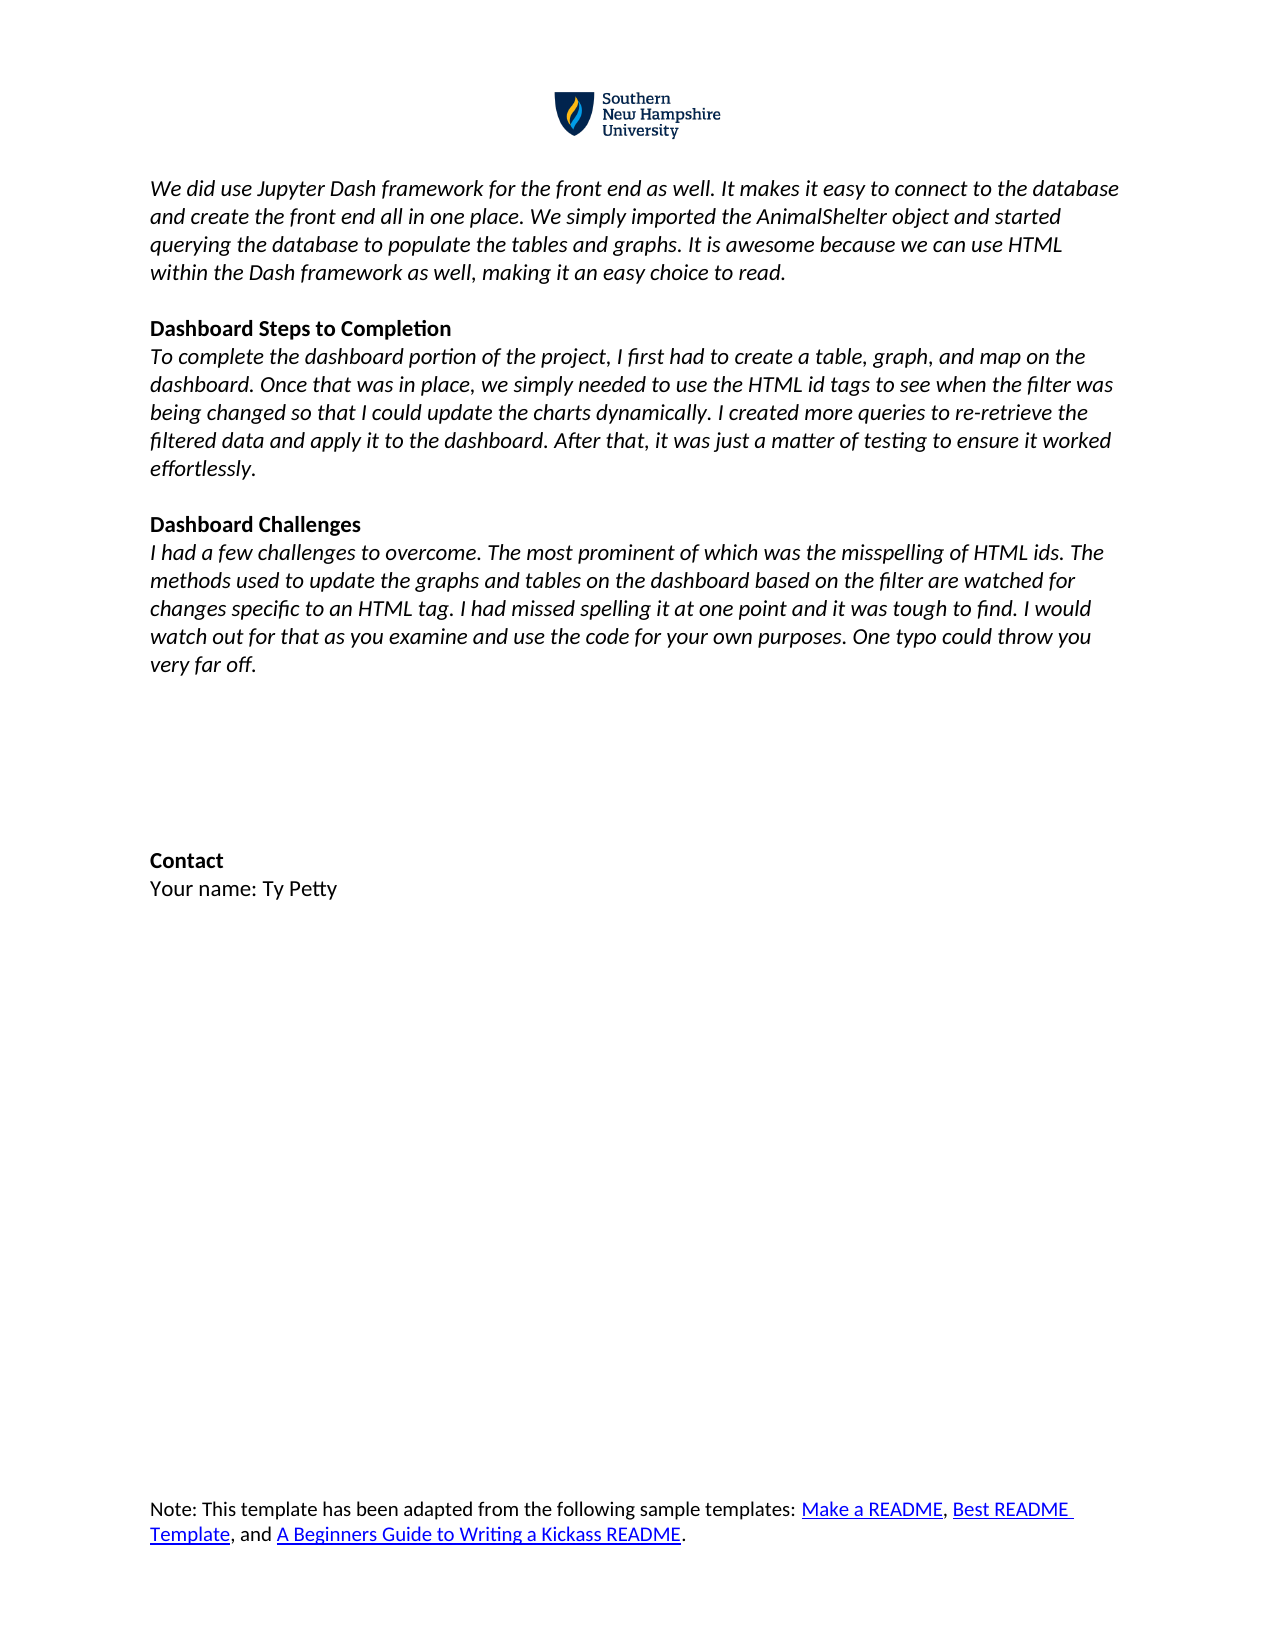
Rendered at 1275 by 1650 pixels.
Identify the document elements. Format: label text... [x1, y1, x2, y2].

picture [546, 75, 729, 154]
text To complete the dashboard portion of the project, I first had to create a table, graph, and map on the dashboard. Once that was in place, we simply needed to use the HTML id tags to see when the filter was being changed so that I could update the charts dynamically. I created more queries to re-retrieve the filtered data and apply it to the dashboard. After that, it was just a matter of testing to ensure it worked effortlessly. [150, 342, 1125, 482]
text I had a few challenges to overcome. The most prominent of which was the misspelling of HTML ids. The methods used to update the graphs and tables on the dashboard based on the filter are watched for changes specific to an HTML tag. I had missed spelling it at one point and it was tough to find. I would watch out for that as you examine and use the code for your own purposes. One typo could throw you very far off. [150, 538, 1125, 678]
subtitle Contact [150, 846, 1125, 874]
subtitle Dashboard Challenges [150, 510, 1125, 538]
text We did use Jupyter Dash framework for the front end as well. It makes it easy to connect to the database and create the front end all in one place. We simply imported the AnimalShelter object and started querying the database to populate the tables and graphs. It is awesome because we can use HTML within the Dash framework as well, making it an easy choice to read. [150, 174, 1125, 286]
subtitle Dashboard Steps to Completion [150, 314, 1125, 342]
text Your name: Ty Petty [150, 874, 1125, 902]
